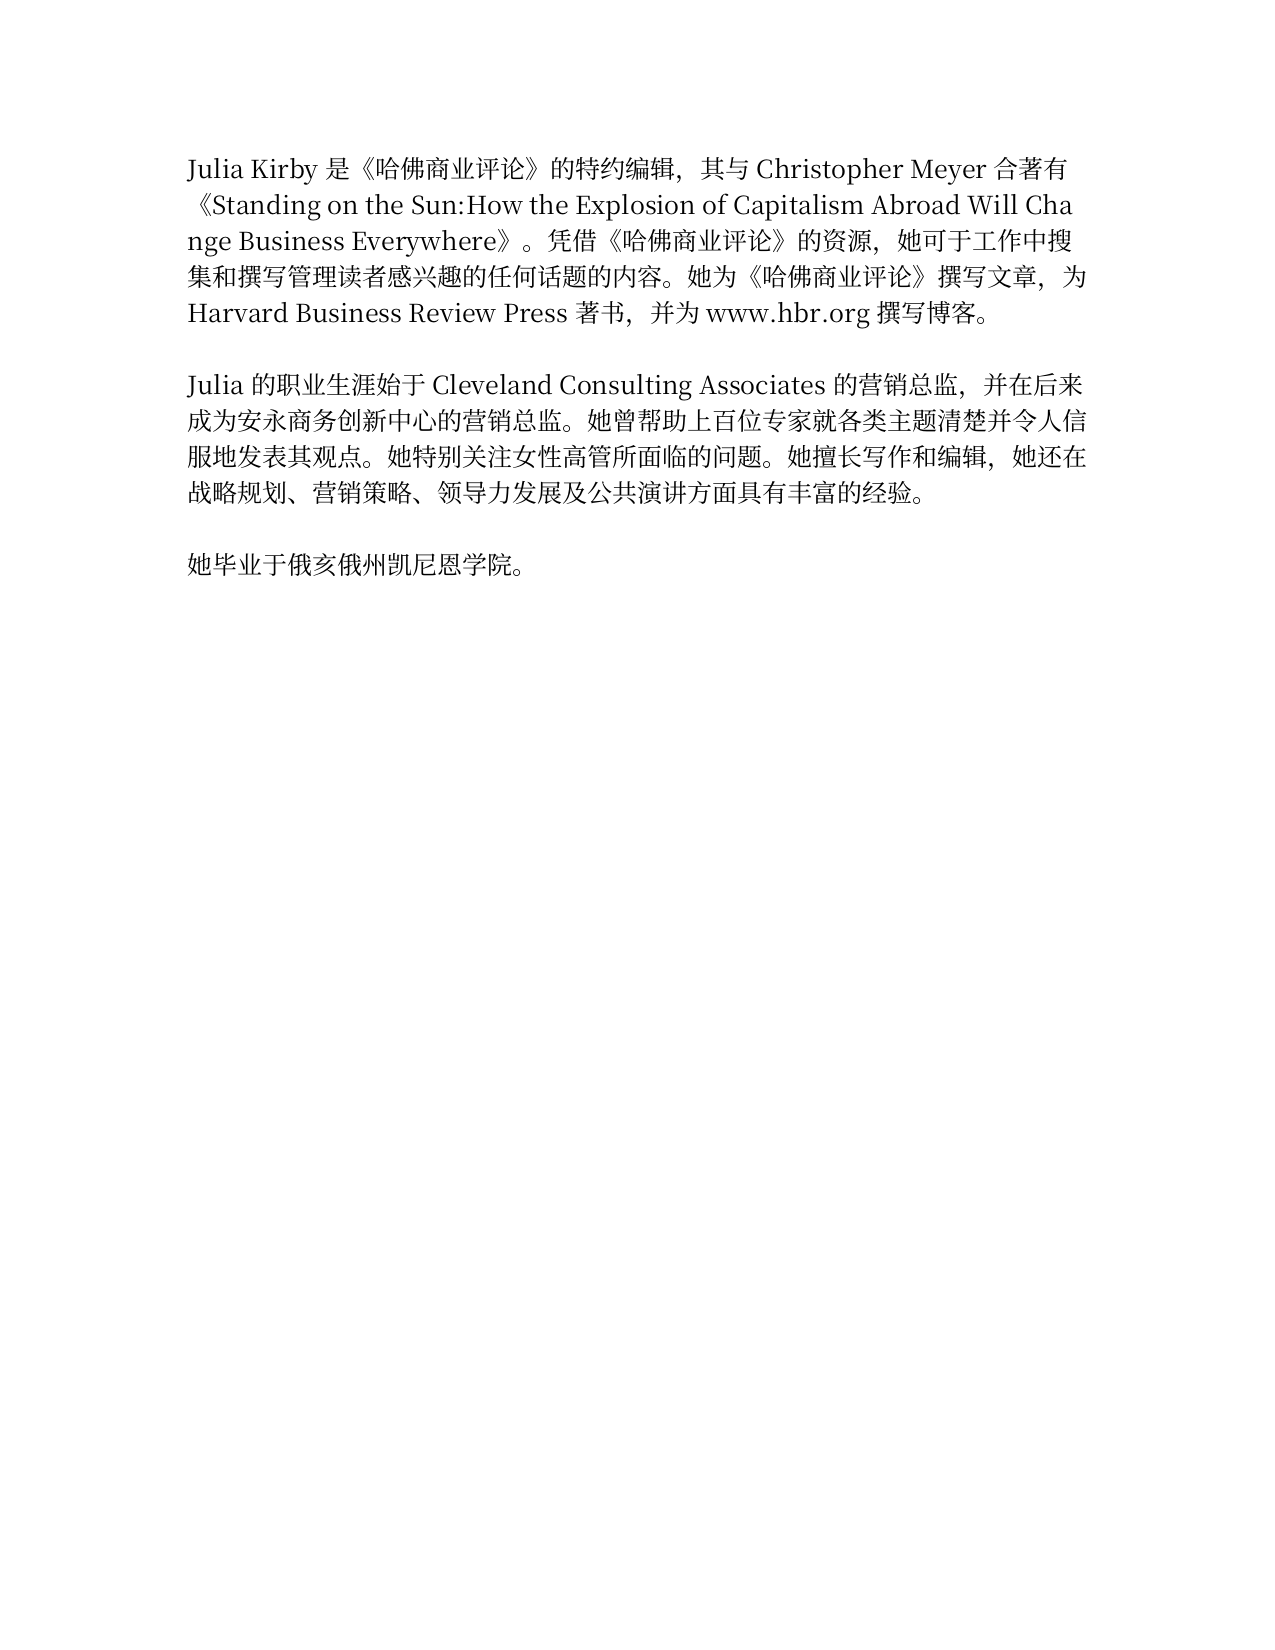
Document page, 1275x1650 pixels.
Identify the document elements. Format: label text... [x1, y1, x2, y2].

text Julia Kirby 是《哈佛商业评论》的特约编辑，其与 Christopher Meyer 合著有《Standing on the Sun:How the Explosion of Capitalism Abroad Will Change Business Everywhere》。凭借《哈佛商业评论》的资源，她可于工作中搜集和撰写管理读者感兴趣的任何话题的内容。她为《哈佛商业评论》撰写文章，为 Harvard Business Review Press 著书，并为 www.hbr.org 撰写博客。 [187, 150, 1087, 330]
text Julia 的职业生涯始于 Cleveland Consulting Associates 的营销总监，并在后来成为安永商务创新中心的营销总监。她曾帮助上百位专家就各类主题清楚并令人信服地发表其观点。她特别关注女性高管所面临的问题。她擅长写作和编辑，她还在战略规划、营销策略、领导力发展及公共演讲方面具有丰富的经验。 [187, 366, 1087, 509]
text 她毕业于俄亥俄州凯尼恩学院。 [187, 509, 1087, 581]
